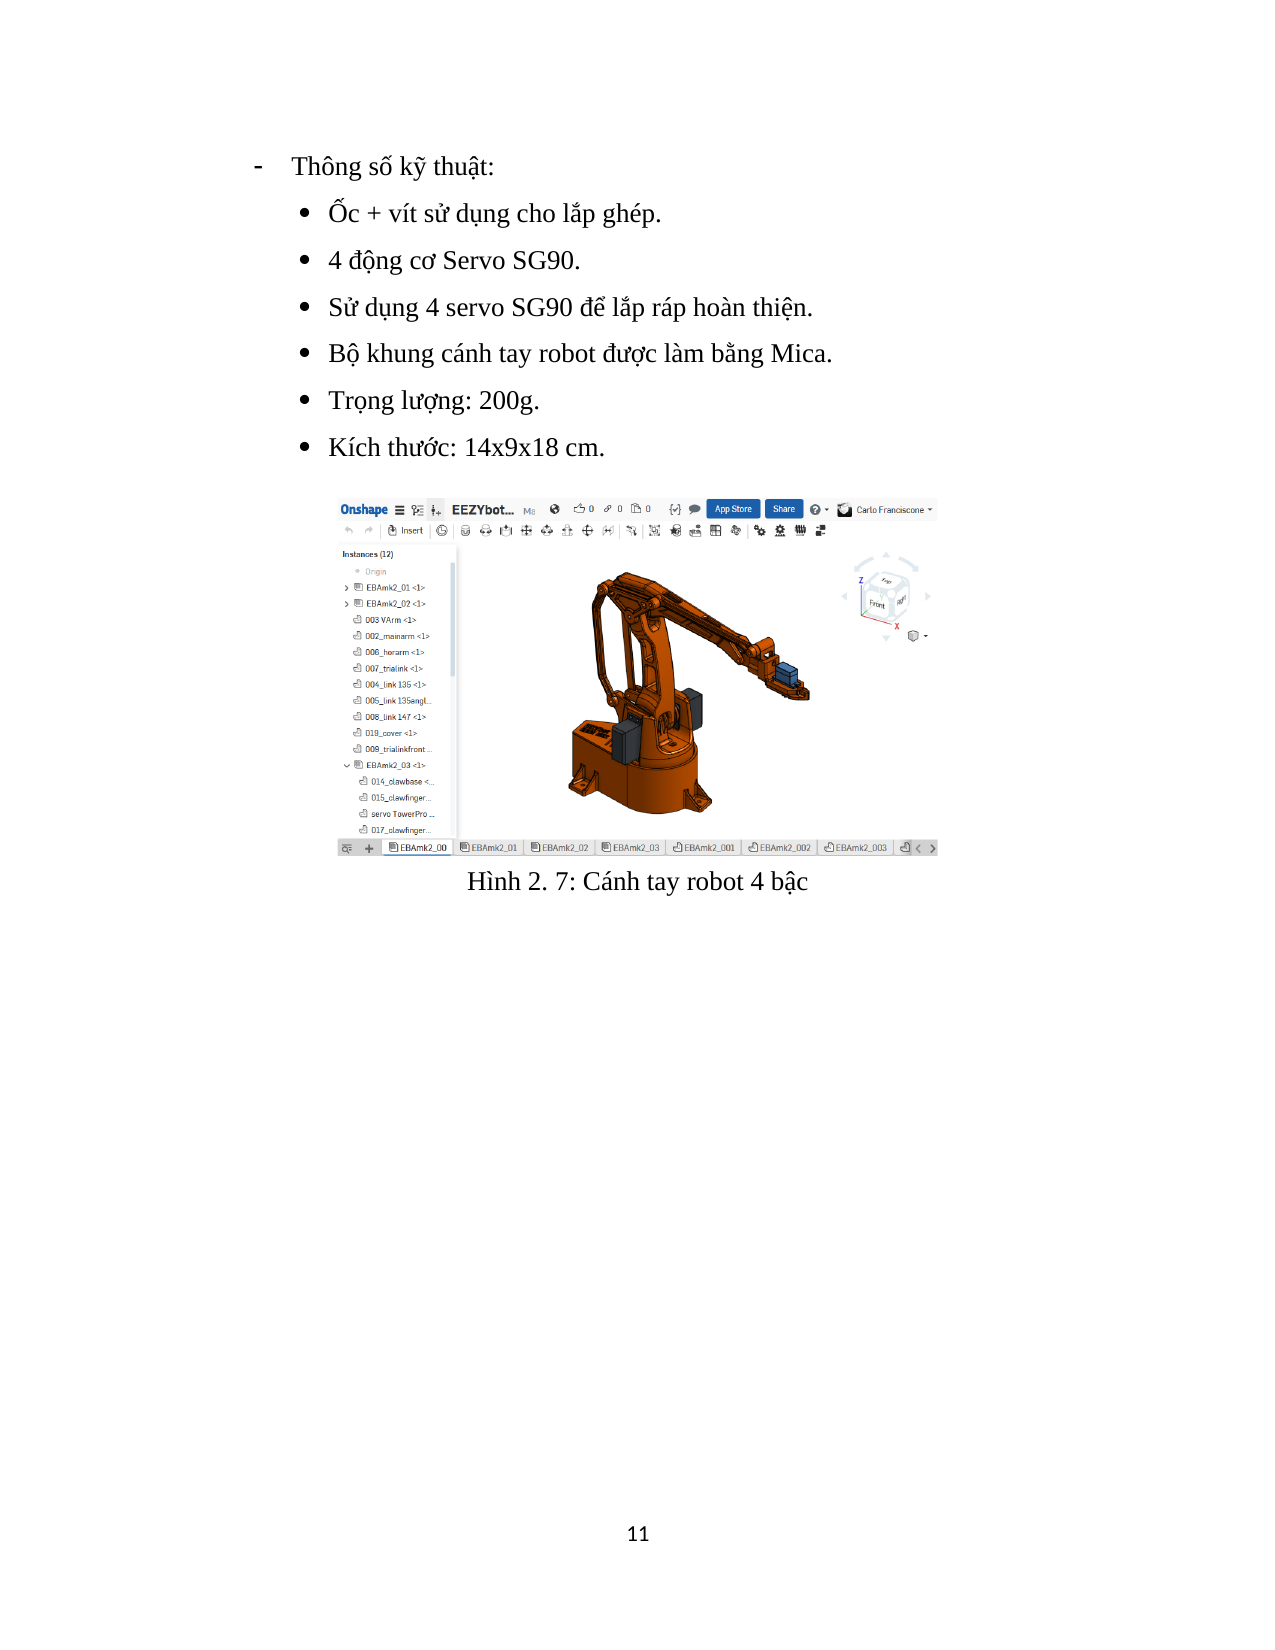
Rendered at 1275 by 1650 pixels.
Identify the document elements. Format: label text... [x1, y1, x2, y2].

list Kích thước: 14x9x18 cm. [300, 431, 1125, 462]
list Trọng lượng: 200g. [300, 384, 1125, 416]
list Sử dụng 4 servo SG90 để lắp ráp hoàn thiện. [300, 291, 1125, 322]
list Ốc + vít sử dụng cho lắp ghép. [300, 197, 1125, 228]
list Thông số kỹ thuật: [253, 150, 1125, 181]
list Bộ khung cánh tay robot được làm bằng Mica. [300, 337, 1125, 369]
list 4 động cơ Servo SG90. [300, 244, 1125, 275]
picture [337, 498, 938, 856]
